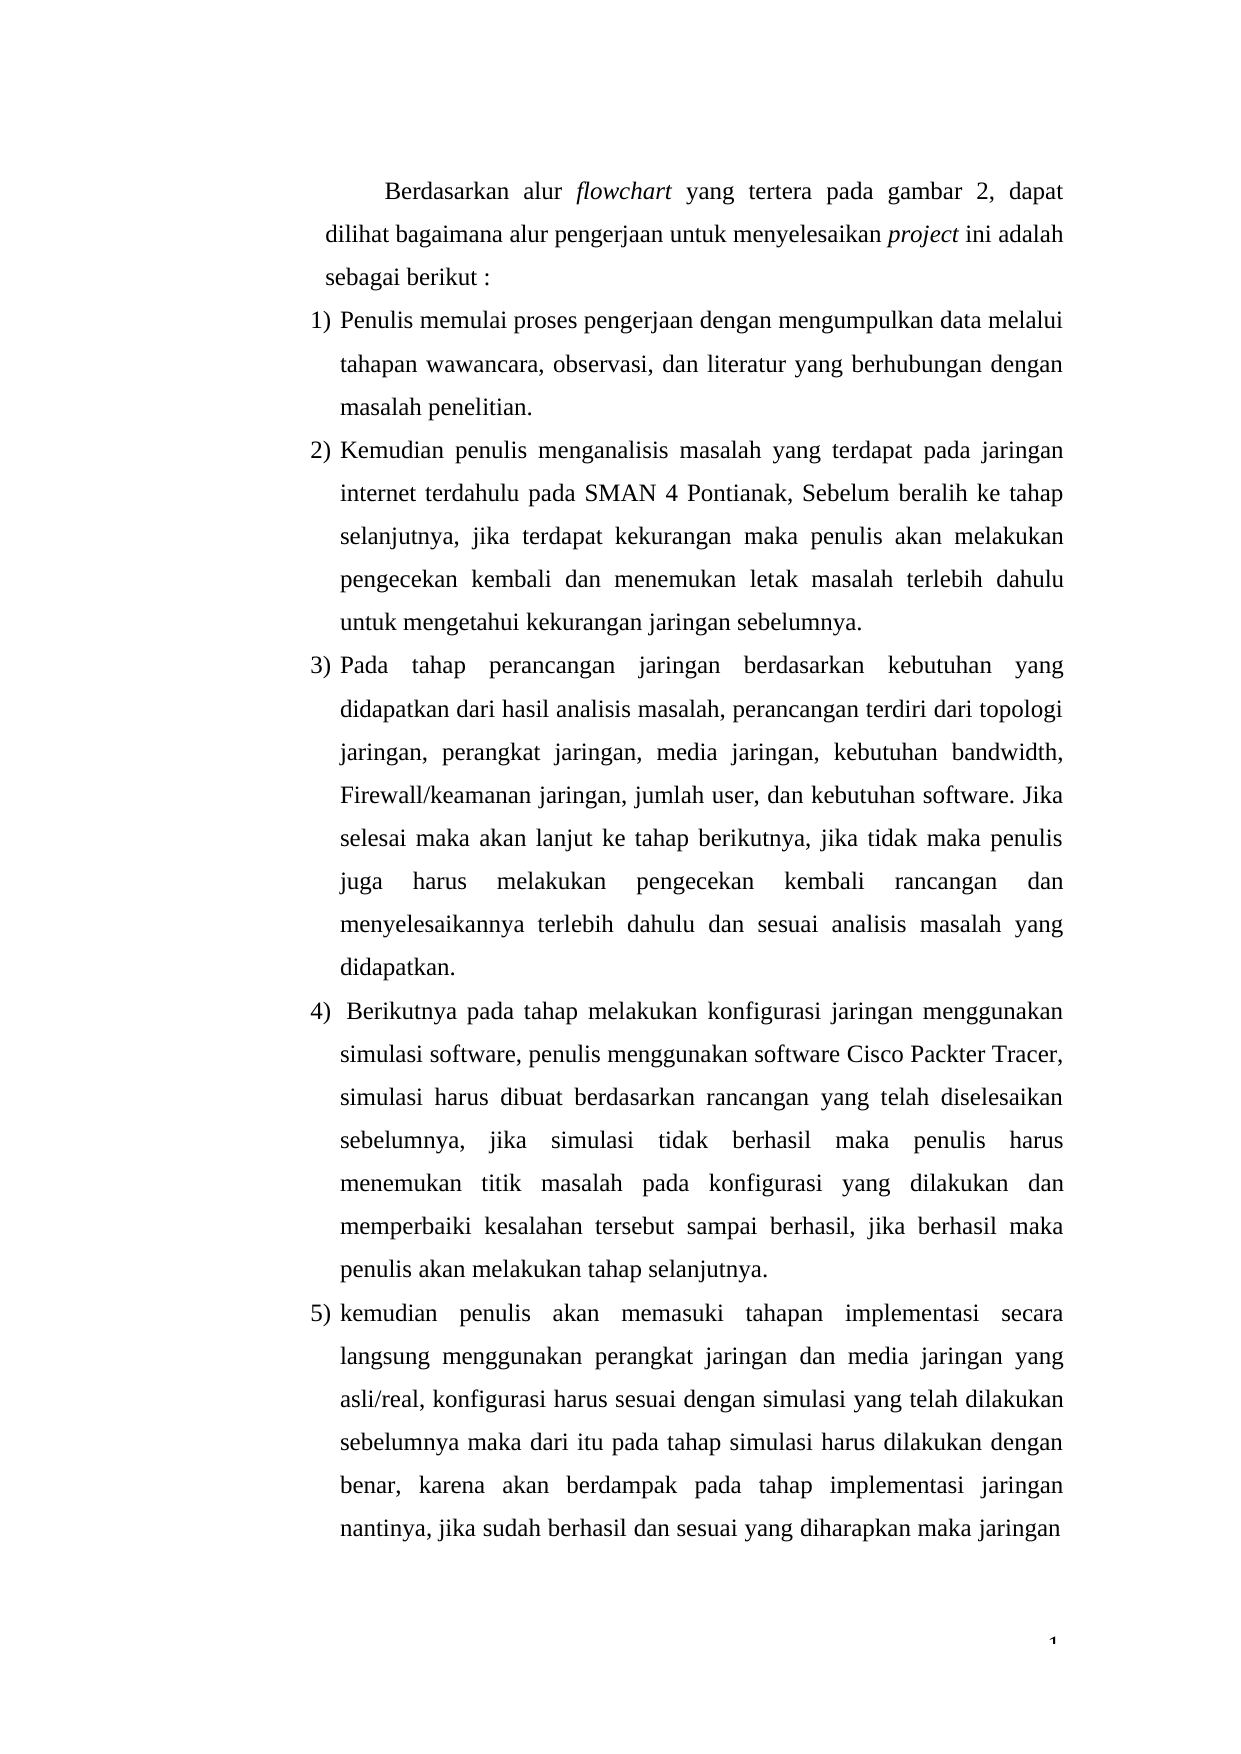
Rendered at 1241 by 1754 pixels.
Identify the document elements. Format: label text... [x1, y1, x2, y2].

list kemudian penulis akan memasuki tahapan implementasi secara langsung menggunakan perangkat jaringan dan media jaringan yang asli/real, konfigurasi harus sesuai dengan simulasi yang telah dilakukan sebelumnya maka dari itu pada tahap simulasi harus dilakukan dengan benar, karena akan berdampak pada tahap implementasi jaringan nantinya, jika sudah berhasil dan sesuai yang diharapkan maka jaringan [310, 1298, 1064, 1542]
list Penulis memulai proses pengerjaan dengan mengumpulkan data melalui tahapan wawancara, observasi, dan literatur yang berhubungan dengan masalah penelitian. [310, 306, 1063, 421]
list Berikutnya pada tahap melakukan konfigurasi jaringan menggunakan simulasi software, penulis menggunakan software Cisco Packter Tracer, simulasi harus dibuat berdasarkan rancangan yang telah diselesaikan sebelumnya, jika simulasi tidak berhasil maka penulis harus menemukan titik masalah pada konfigurasi yang dilakukan dan memperbaiki kesalahan tersebut sampai berhasil, jika berhasil maka penulis akan melakukan tahap selanjutnya. [310, 996, 1064, 1283]
text Berdasarkan alur flowchart yang tertera pada gambar 2, dapat dilihat bagaimana alur pengerjaan untuk menyelesaikan project ini adalah sebagai berikut : [325, 176, 1064, 291]
list Pada tahap perancangan jaringan berdasarkan kebutuhan yang didapatkan dari hasil analisis masalah, perancangan terdiri dari topologi jaringan, perangkat jaringan, media jaringan, kebutuhan bandwidth, Firewall/keamanan jaringan, jumlah user, dan kebutuhan software. Jika selesai maka akan lanjut ke tahap berikutnya, jika tidak maka penulis juga harus melakukan pengecekan kembali rancangan dan menyelesaikannya terlebih dahulu dan sesuai analisis masalah yang didapatkan. [310, 651, 1064, 981]
list Kemudian penulis menganalisis masalah yang terdapat pada jaringan internet terdahulu pada SMAN 4 Pontianak, Sebelum beralih ke tahap selanjutnya, jika terdapat kekurangan maka penulis akan melakukan pengecekan kembali dan menemukan letak masalah terlebih dahulu untuk mengetahui kekurangan jaringan sebelumnya. [310, 435, 1064, 636]
